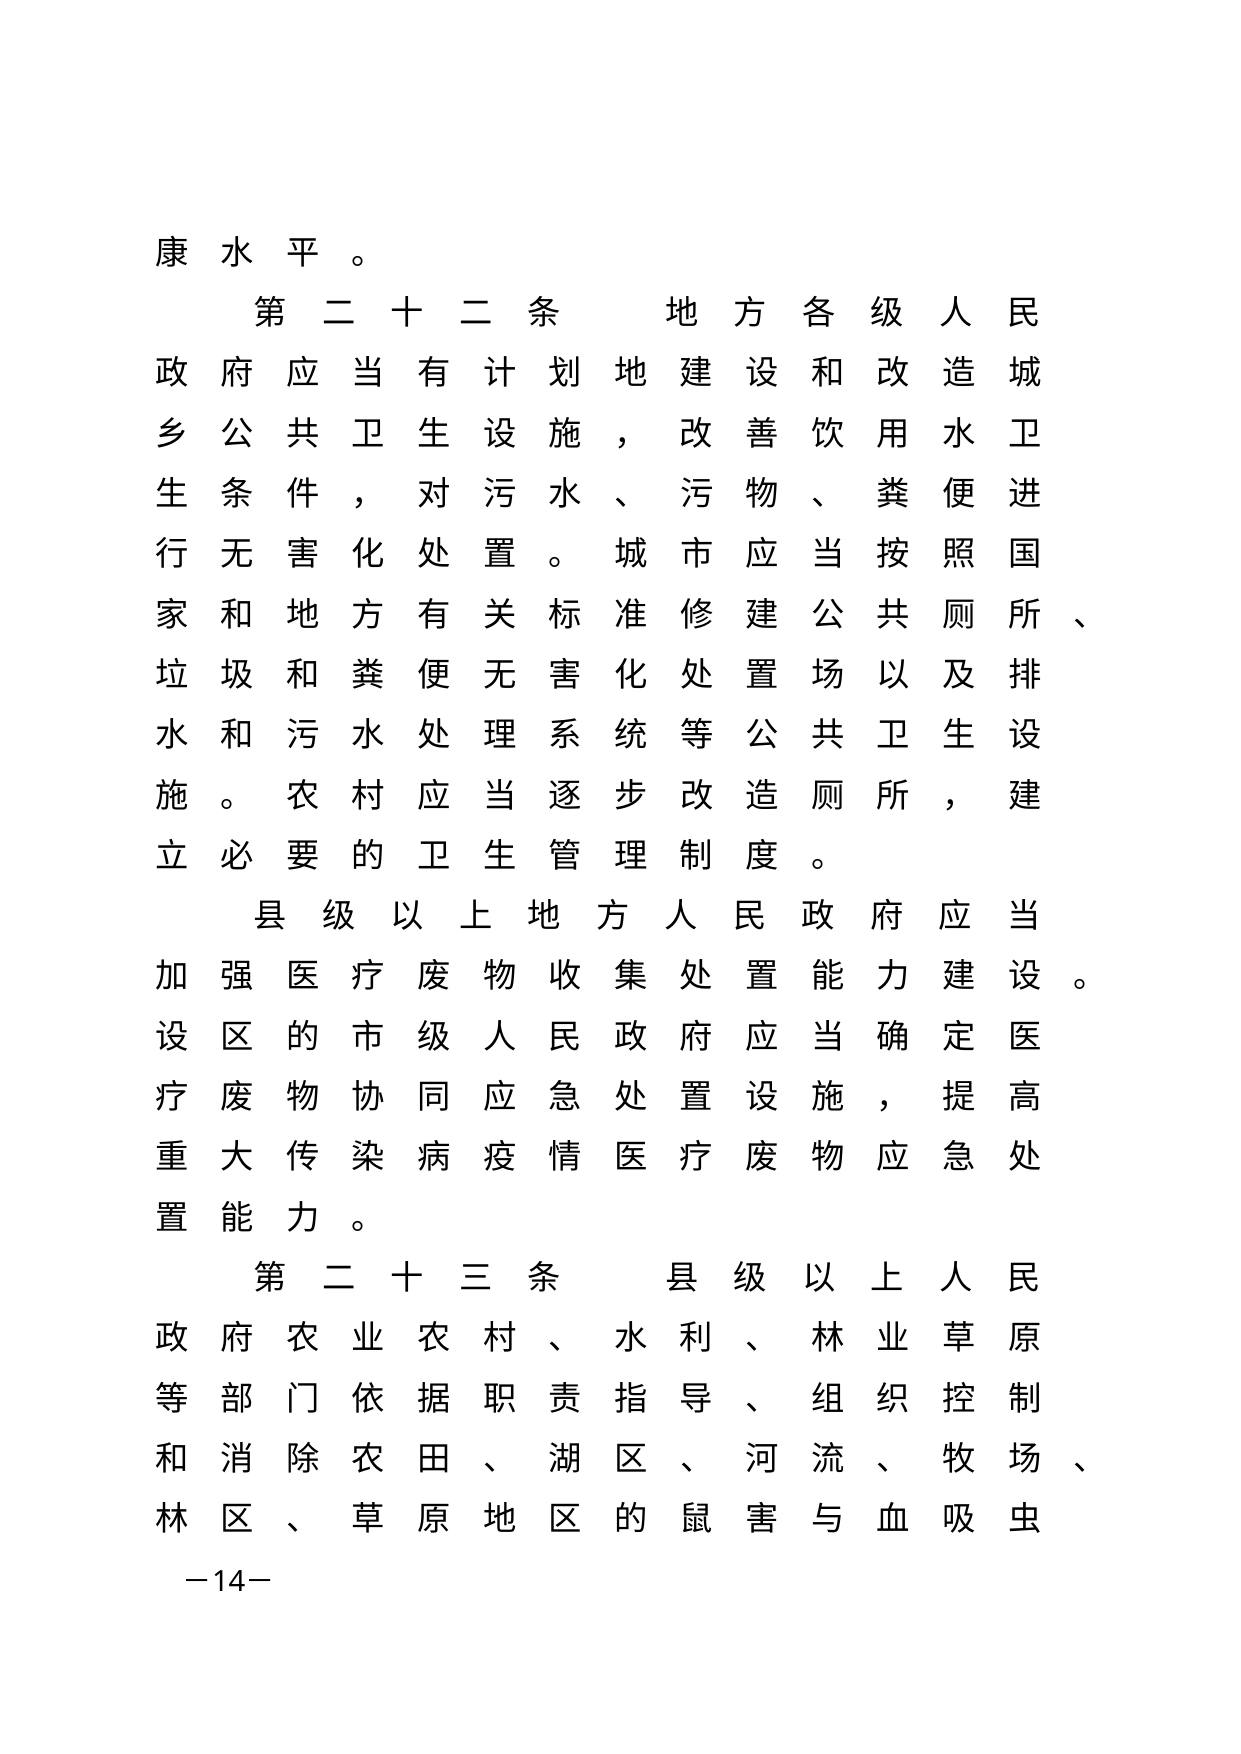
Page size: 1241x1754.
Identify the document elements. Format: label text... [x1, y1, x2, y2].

text 第二十二条 地方各级人民政府应当有计划地建设和改造城乡公共卫生设施，改善饮用水卫生条件，对污水、污物、粪便进行无害化处置。城市应当按照国家和地方有关标准修建公共厕所、垃圾和粪便无害化处置场以及排水和污水处理系统等公共卫生设施。农村应当逐步改造厕所，建立必要的卫生管理制度。 [155, 280, 1073, 883]
text 第二十一条 各级人民政府组织开展爱国卫生运动，完善公共卫生设施，改善人居环境状况，加强社会健康管理，提升全民健康水平。 [155, 219, 1073, 280]
text 县级以上地方人民政府应当加强医疗废物收集处置能力建设。设区的市级人民政府应当确定医疗废物协同应急处置设施，提高重大传染病疫情医疗废物应急处置能力。 [155, 883, 1073, 1245]
text 第二十三条 县级以上人民政府农业农村、水利、林业草原等部门依据职责指导、组织控制和消除农田、湖区、河流、牧场、林区、草原地区的鼠害与血吸虫危害，以及其他传播传染病的动物和病媒生物的危害。 [155, 1245, 1073, 1546]
